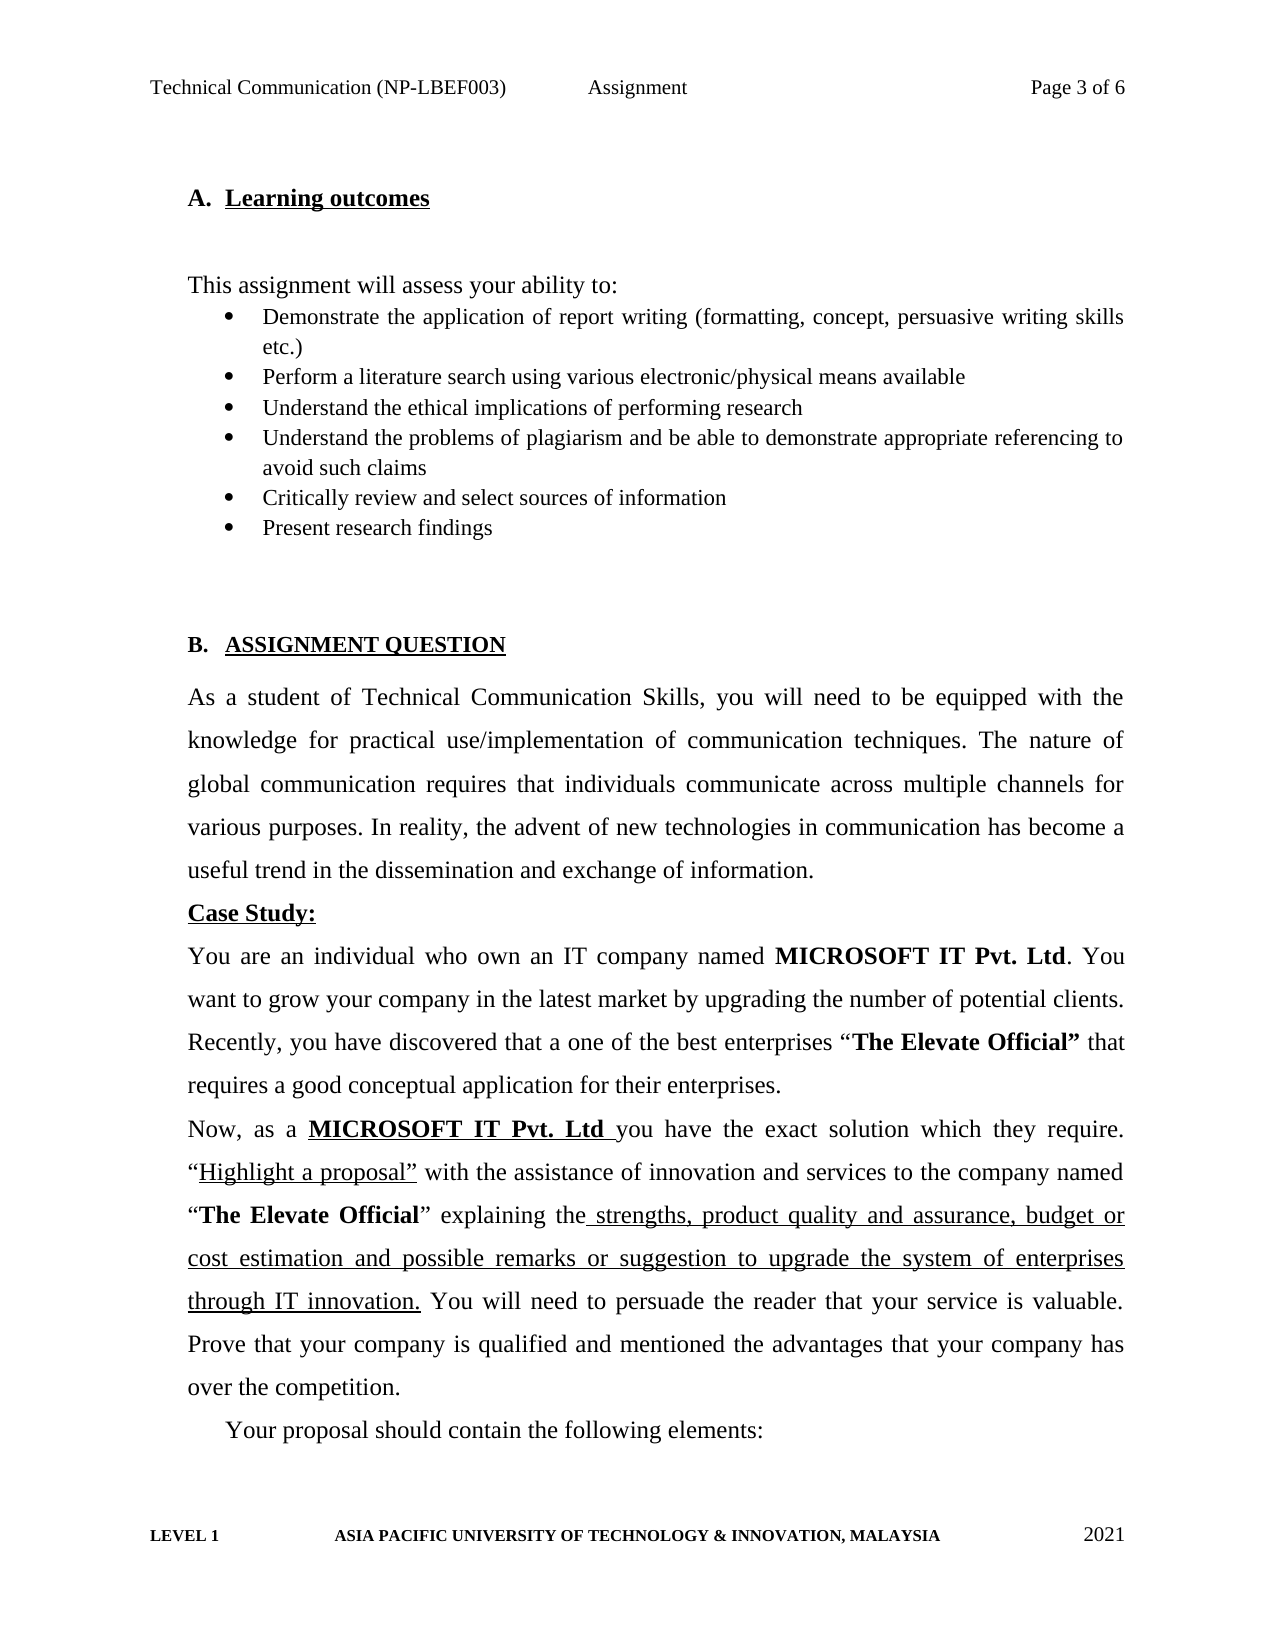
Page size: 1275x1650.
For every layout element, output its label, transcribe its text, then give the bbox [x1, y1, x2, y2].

list Learning outcomes [187, 183, 1125, 212]
list ASSIGNMENT QUESTION [187, 631, 1125, 658]
text Now, as a MICROSOFT IT Pvt. Ltd you have the exact solution which they require. “Highlight a proposal” with the assistance of innovation and services to the company named “The Elevate Official” explaining the strengths, product quality and assurance, budget or cost estimation and possible remarks or suggestion to upgrade the system of enterprises through IT innovation. You will need to persuade the reader that your service is valuable. Prove that your company is qualified and mentioned the advantages that your company has over the competition. [187, 1269, 1125, 1401]
list Demonstrate the application of report writing (formatting, concept, persuasive writing skills etc.) [225, 303, 1125, 359]
text Now, as a MICROSOFT IT Pvt. Ltd you have the exact solution which they require. “Highlight a proposal” with the assistance of innovation and services to the company named “The Elevate Official” explaining the strengths, product quality and assurance, budget or cost estimation and possible remarks or suggestion to upgrade the system of enterprises through IT innovation. You will need to persuade the reader that your service is valuable. Prove that your company is qualified and mentioned the advantages that your company has over the competition. [187, 1114, 1125, 1268]
text This assignment will assess your ability to: [150, 270, 1125, 299]
text Your proposal should contain the following elements: [225, 1416, 1125, 1444]
list Understand the problems of plagiarism and be able to demonstrate appropriate referencing to avoid such claims [225, 424, 1125, 480]
text Case Study: [187, 898, 1125, 927]
list Understand the ethical implications of performing research [225, 393, 1125, 420]
list Present research findings [225, 514, 1125, 541]
list Critically review and select sources of information [225, 484, 1125, 511]
text As a student of Technical Communication Skills, you will need to be equipped with the knowledge for practical use/implementation of communication techniques. The nature of global communication requires that individuals communicate across multiple channels for various purposes. In reality, the advent of new technologies in communication has become a useful trend in the dissemination and exchange of information. [187, 682, 1125, 884]
list Perform a literature search using various electronic/physical means available [225, 363, 1125, 390]
text You are an individual who own an IT company named MICROSOFT IT Pvt. Ltd. You want to grow your company in the latest market by upgrading the number of potential clients. Recently, you have discovered that a one of the best enterprises “The Elevate Official” that requires a good conceptual application for their enterprises. [187, 941, 1125, 1099]
